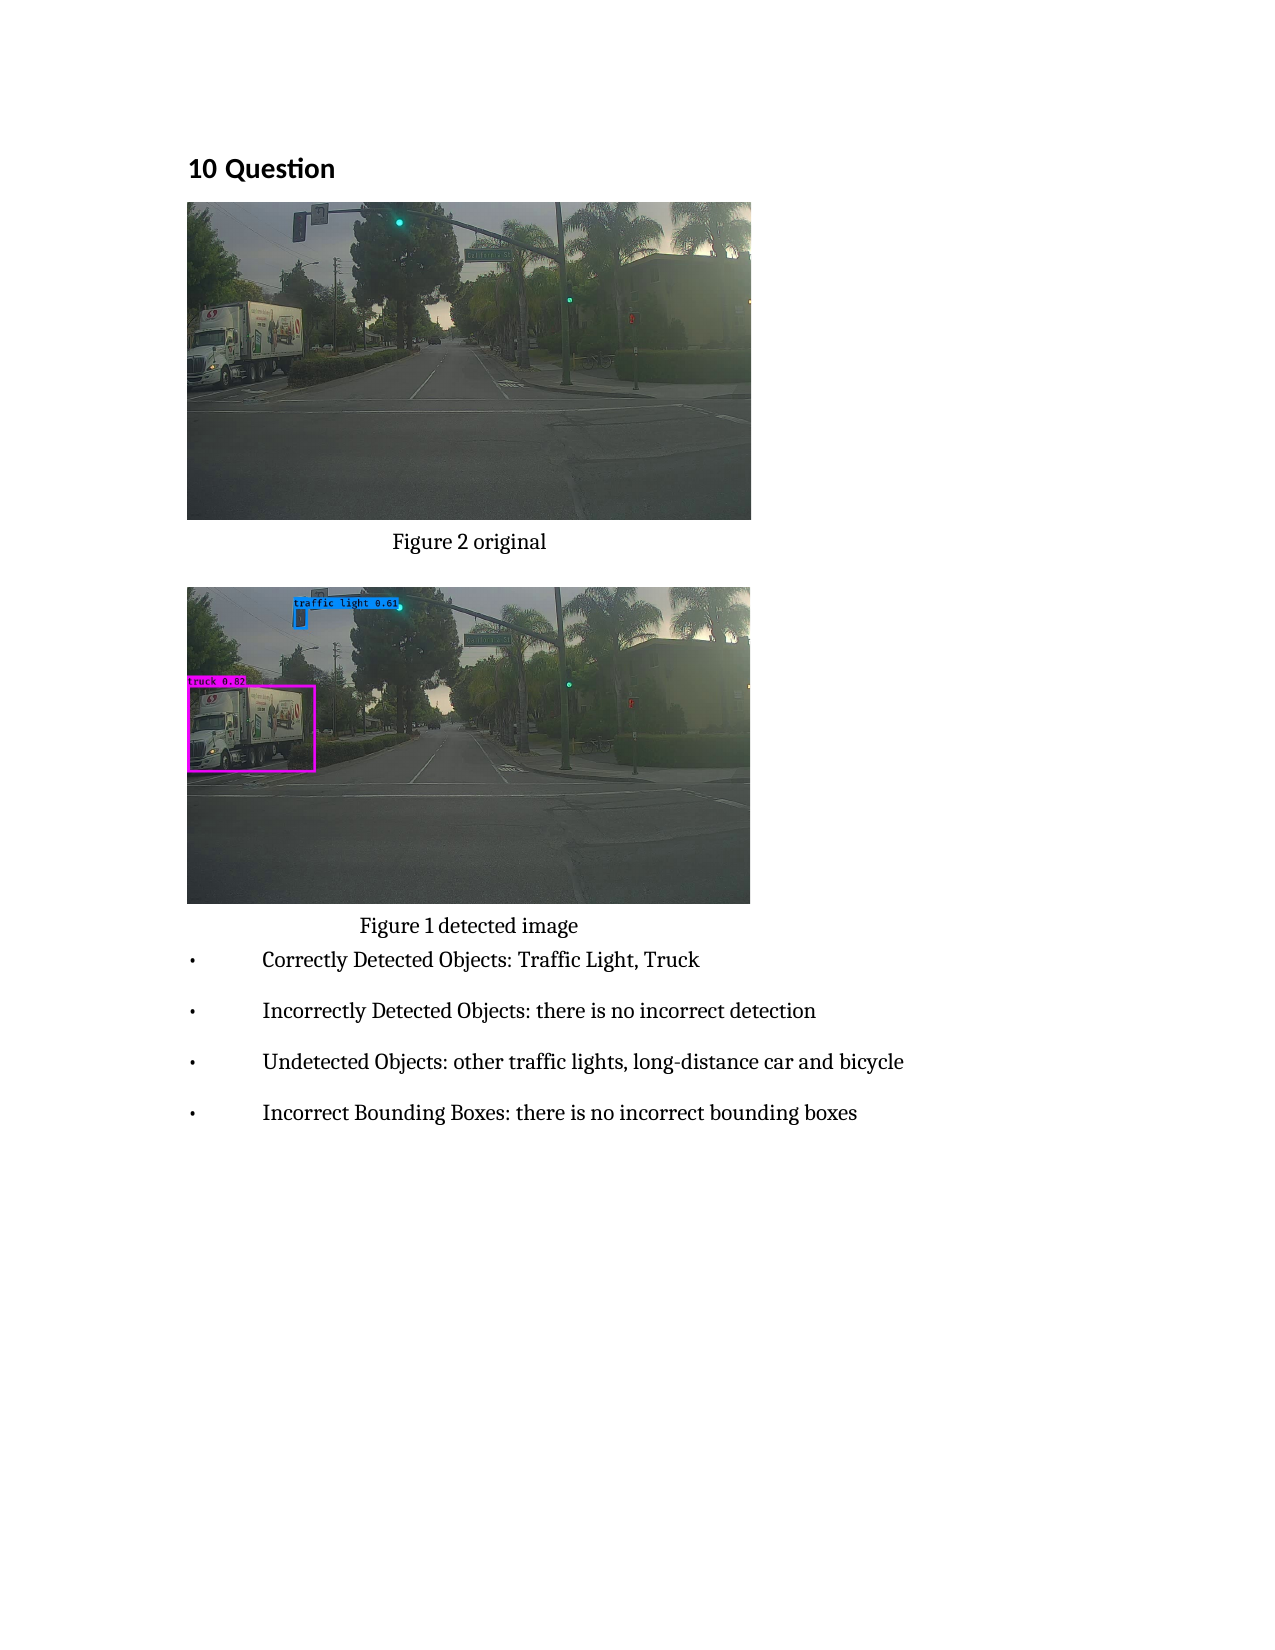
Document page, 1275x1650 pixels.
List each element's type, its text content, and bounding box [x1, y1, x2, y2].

text • Correctly Detected Objects: Traffic Light, Truck [187, 191, 1087, 973]
text • Incorrectly Detected Objects: there is no incorrect detection [187, 998, 1087, 1024]
text • Incorrect Bounding Boxes: there is no incorrect bounding boxes [187, 1100, 1087, 1126]
subtitle Question [187, 150, 1087, 186]
text • Undetected Objects: other traffic lights, long-distance car and bicycle [187, 1049, 1087, 1075]
